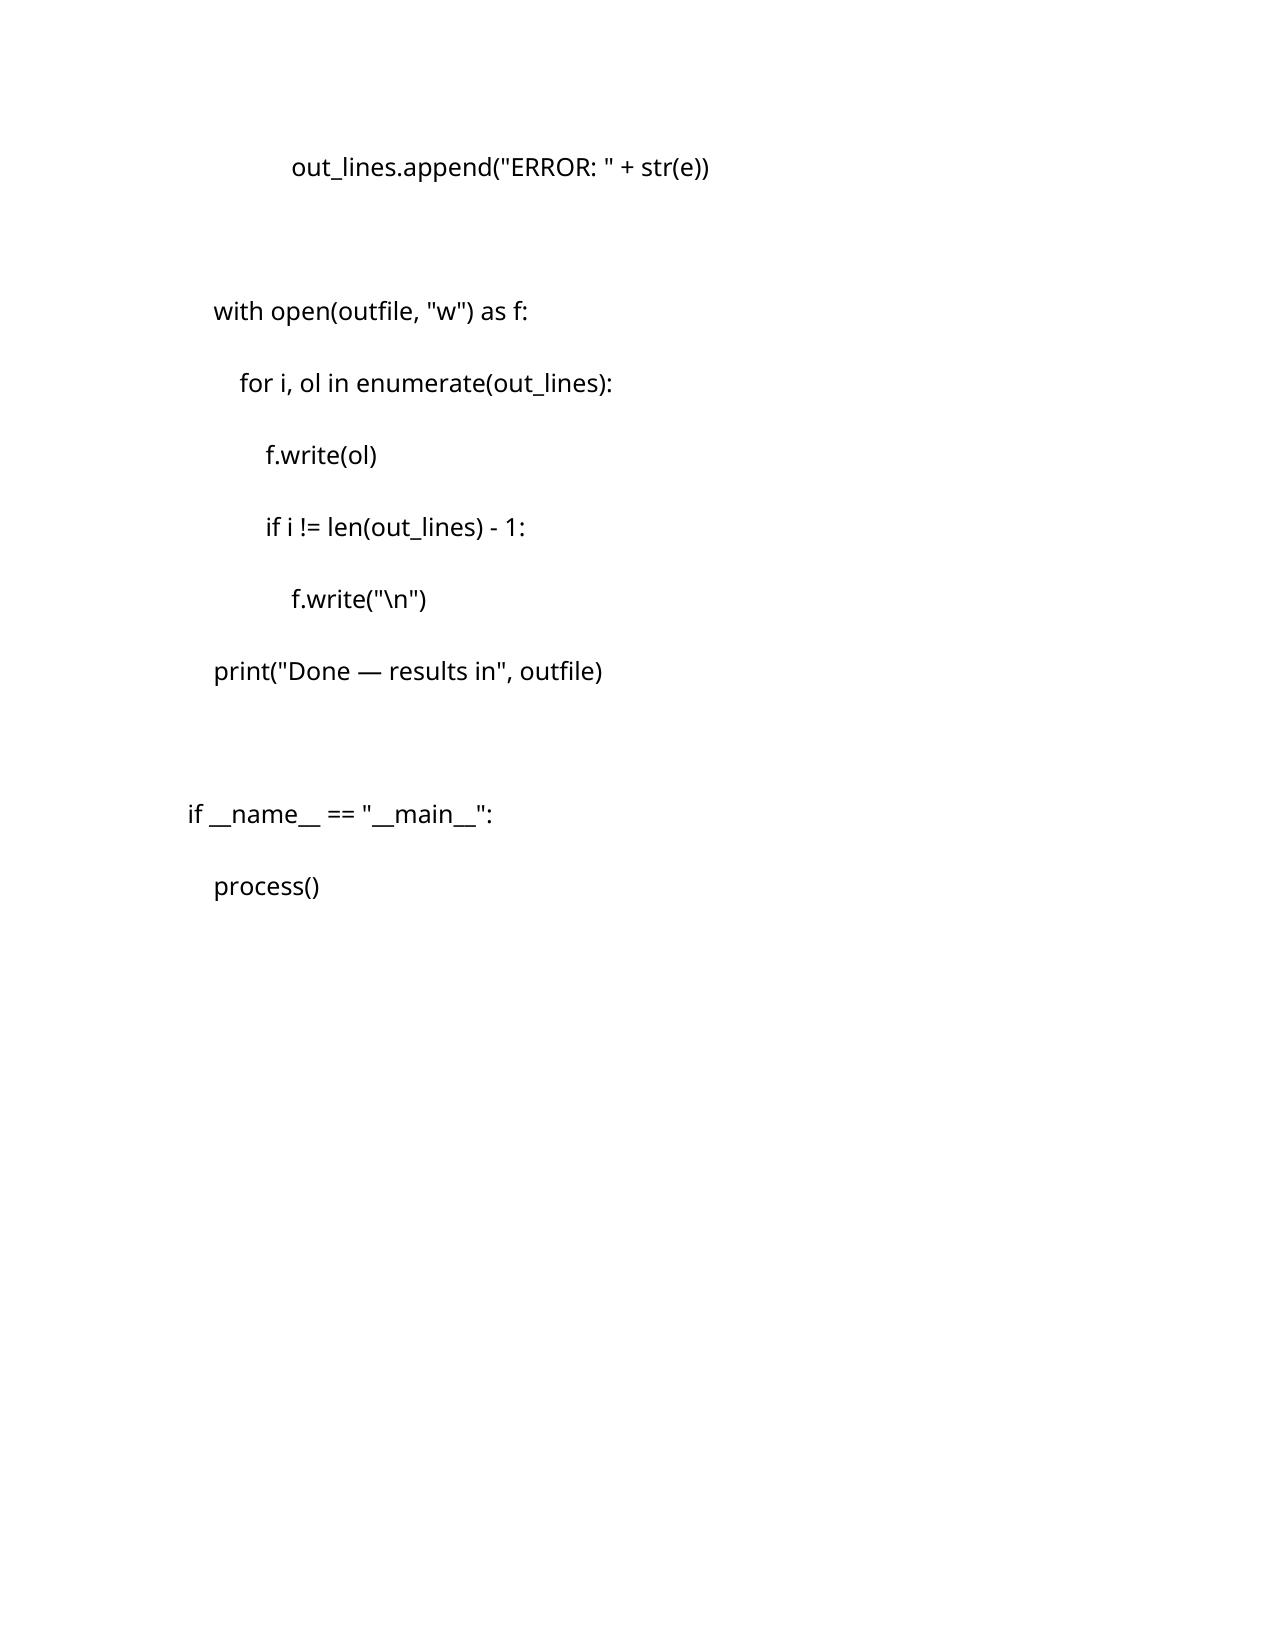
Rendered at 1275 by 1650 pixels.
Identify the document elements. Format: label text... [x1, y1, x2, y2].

text print("Done — results in", outfile) [187, 653, 1087, 687]
text with open(outfile, "w") as f: [187, 294, 1087, 328]
text if i != len(out_lines) - 1: [187, 509, 1087, 543]
text if __name__ == "__main__": [187, 797, 1087, 831]
text f.write("\n") [187, 581, 1087, 615]
text f.write(ol) [187, 437, 1087, 472]
text for i, ol in enumerate(out_lines): [187, 366, 1087, 400]
text process() [187, 869, 1087, 903]
text out_lines.append("ERROR: " + str(e)) [187, 150, 1087, 184]
